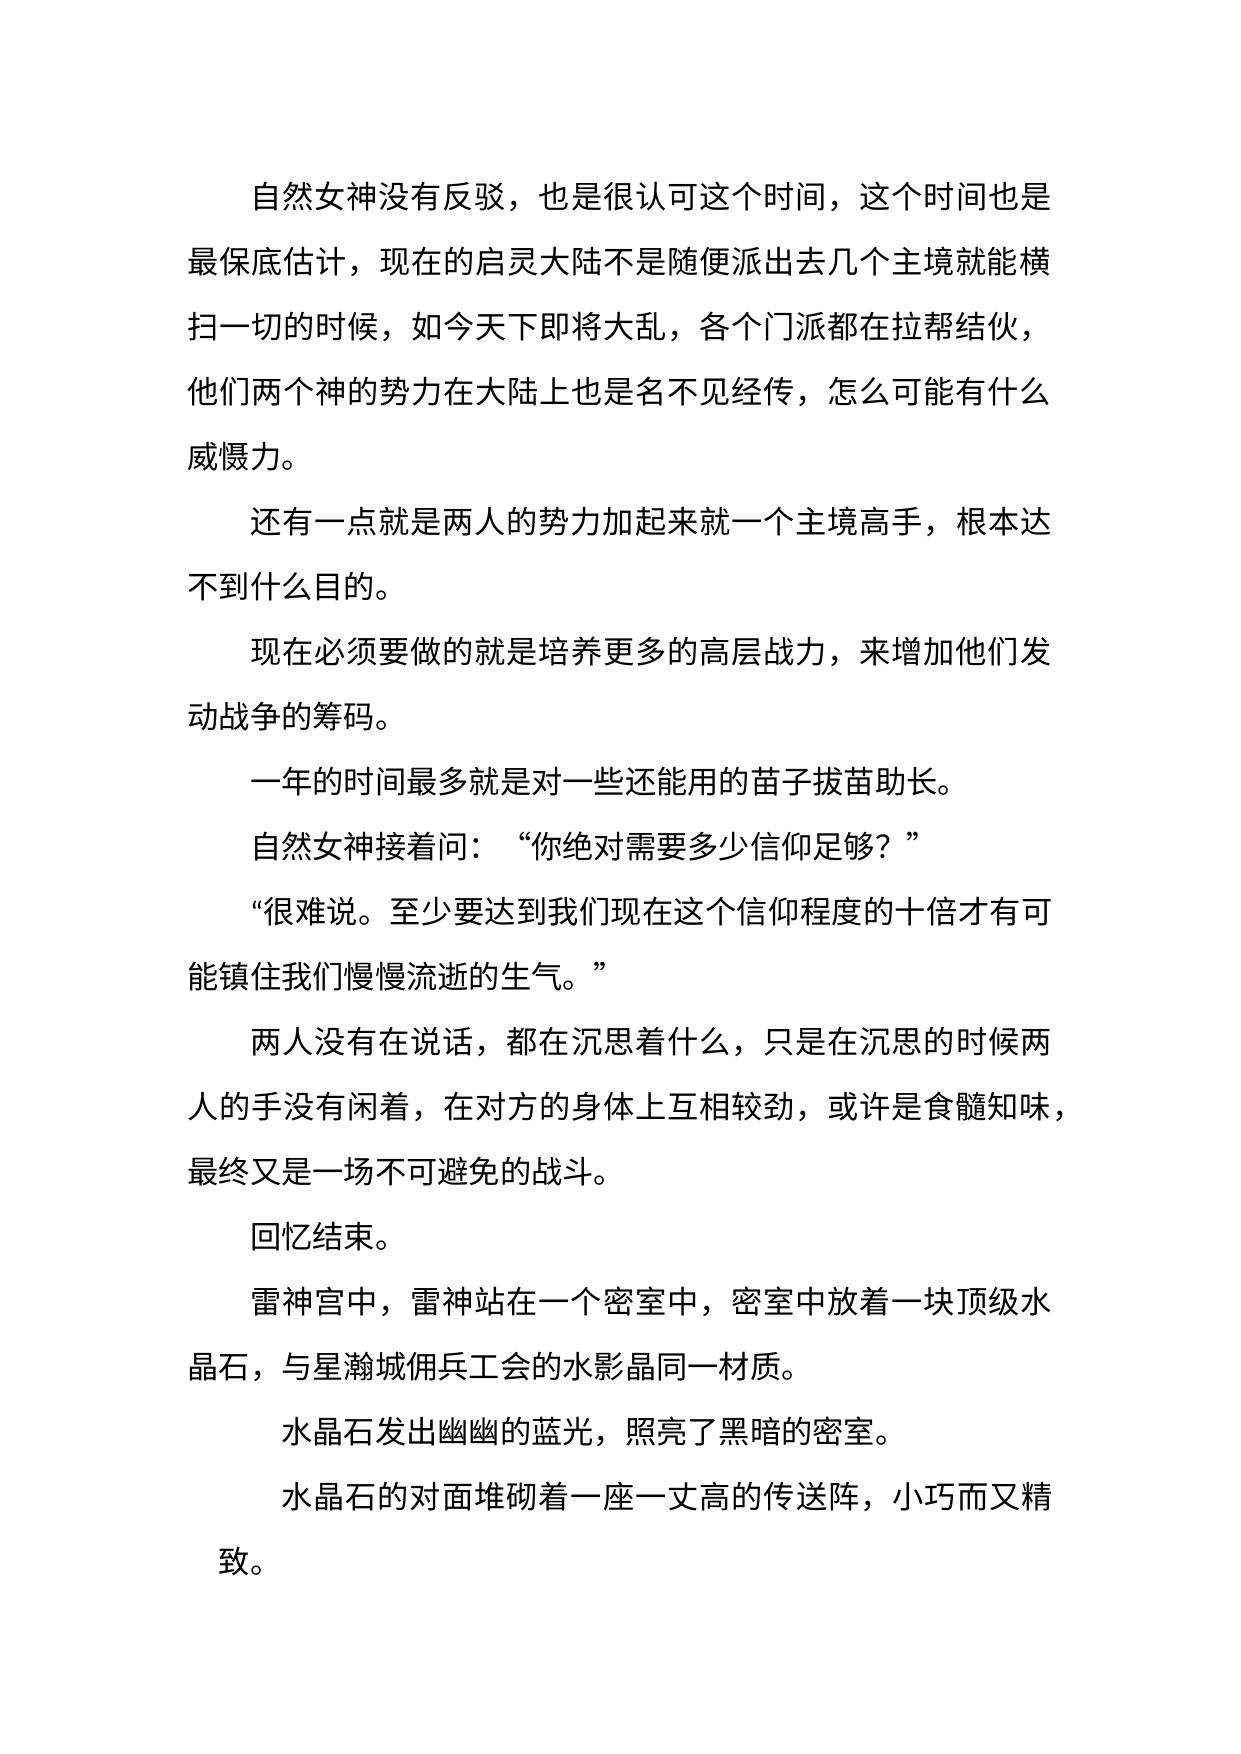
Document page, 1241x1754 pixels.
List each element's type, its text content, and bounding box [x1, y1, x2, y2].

text 两人没有在说话，都在沉思着什么，只是在沉思的时候两人的手没有闲着，在对方的身体上互相较劲，或许是食髓知味，最终又是一场不可避免的战斗。 [187, 1007, 1053, 1202]
text 一年的时间最多就是对一些还能用的苗子拔苗助长。 [187, 747, 1053, 812]
text 现在必须要做的就是培养更多的高层战力，来增加他们发动战争的筹码。 [187, 617, 1053, 747]
text 水晶石发出幽幽的蓝光，照亮了黑暗的密室。 [187, 1397, 1053, 1462]
text 回忆结束。 [187, 1202, 1053, 1267]
text 雷神宫中，雷神站在一个密室中，密室中放着一块顶级水晶石，与星瀚城佣兵工会的水影晶同一材质。 [187, 1267, 1053, 1397]
text 还有一点就是两人的势力加起来就一个主境高手，根本达不到什么目的。 [187, 487, 1053, 617]
text 水晶石的对面堆砌着一座一丈高的传送阵，小巧而又精致。 [218, 1462, 1053, 1592]
text 自然女神没有反驳，也是很认可这个时间，这个时间也是最保底估计，现在的启灵大陆不是随便派出去几个主境就能横扫一切的时候，如今天下即将大乱，各个门派都在拉帮结伙，他们两个神的势力在大陆上也是名不见经传，怎么可能有什么威慑力。 [187, 162, 1053, 487]
text 自然女神接着问：“你绝对需要多少信仰足够？” [187, 812, 1053, 877]
text “很难说。至少要达到我们现在这个信仰程度的十倍才有可能镇住我们慢慢流逝的生气。” [187, 877, 1053, 1007]
